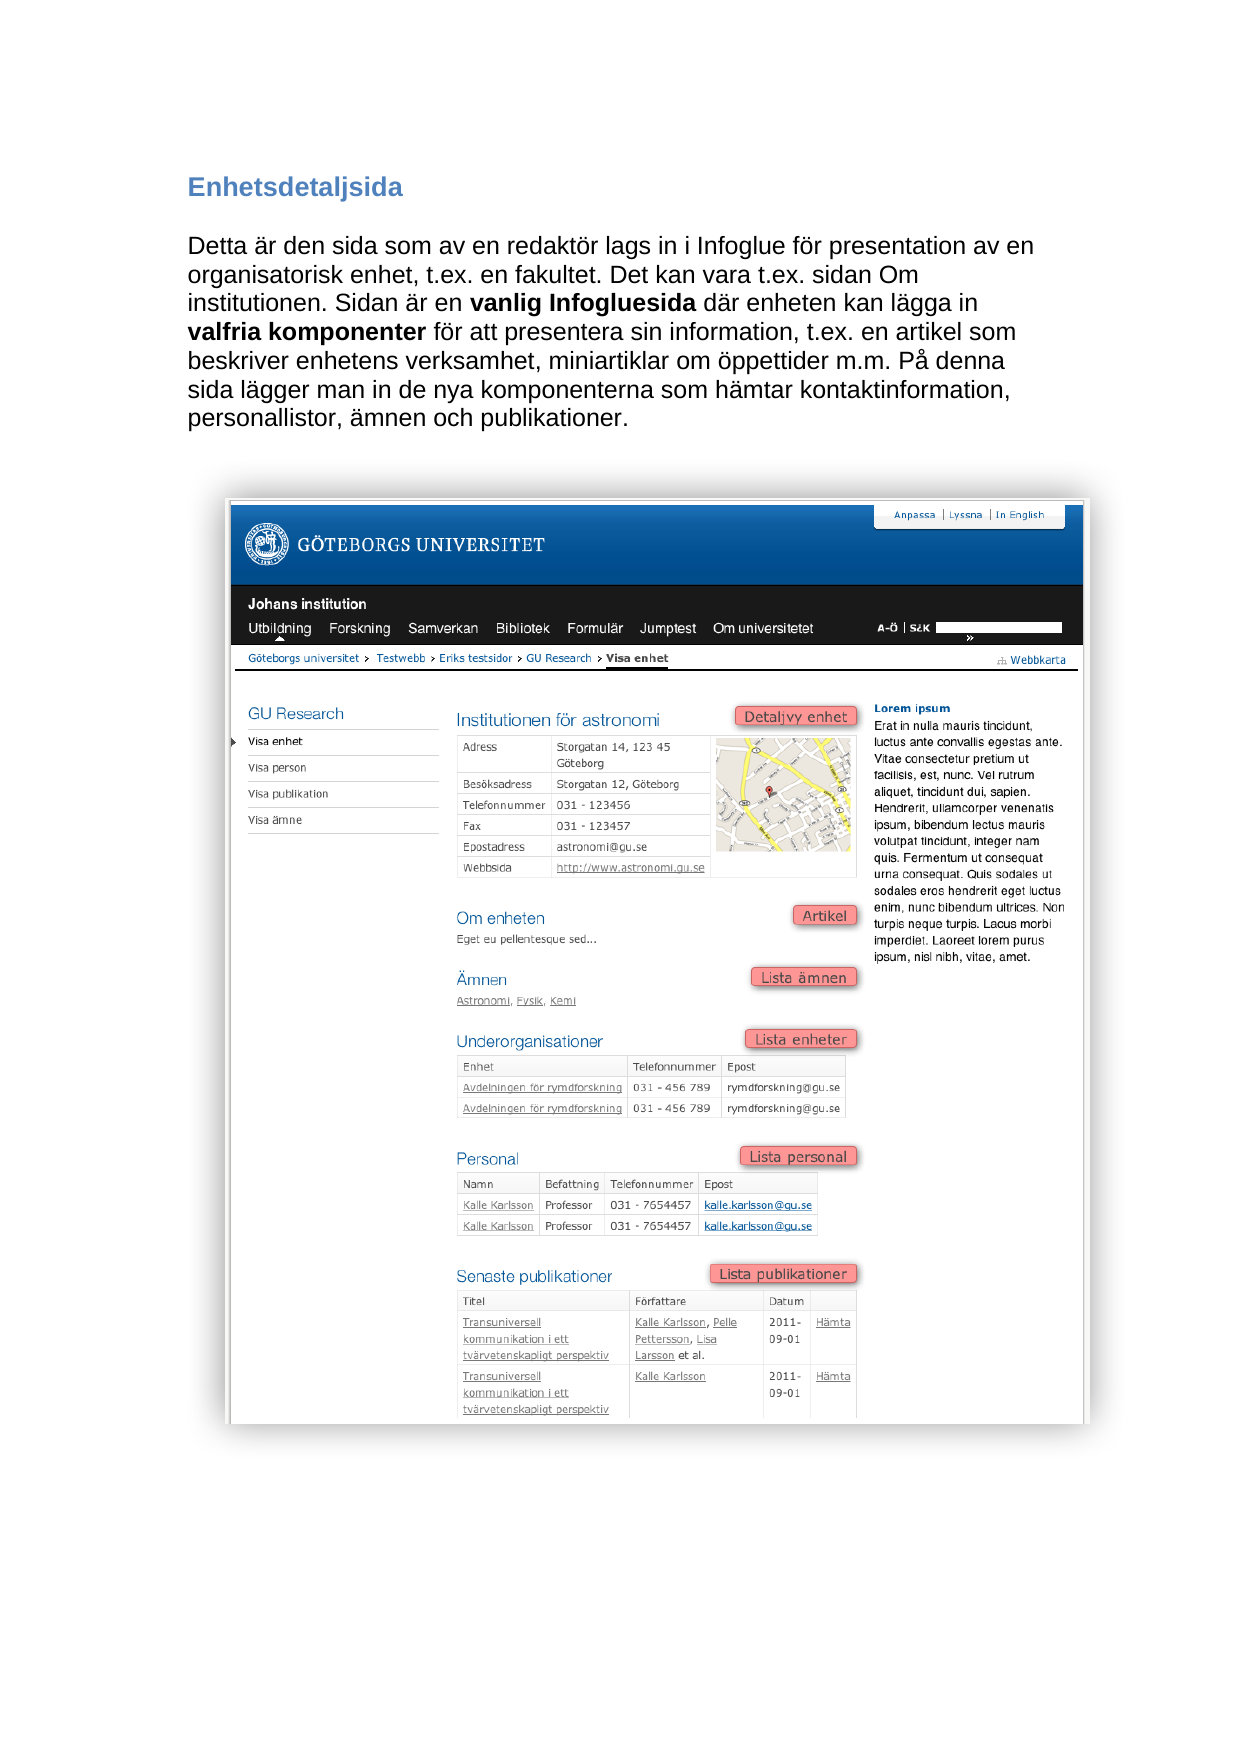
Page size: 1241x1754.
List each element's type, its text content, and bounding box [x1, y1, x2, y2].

subtitle Enhetsdetaljsida [187, 171, 1053, 202]
text Detta är den sida som av en redaktör lags in i Infoglue för presentation av en organisatorisk enhet, t.ex. en fakultet. Det kan vara t.ex. sidan Om institutionen. Sidan är en vanlig Infogluesida där enheten kan lägga in valfria komponenter för att presentera sin information, t.ex. en artikel som beskriver enhetens verksamhet, miniartiklar om öppettider m.m. På denna sida lägger man in de nya komponenterna som hämtar kontaktinformation, personallistor, ämnen och publikationer. [187, 231, 1053, 432]
picture [225, 498, 1090, 1424]
